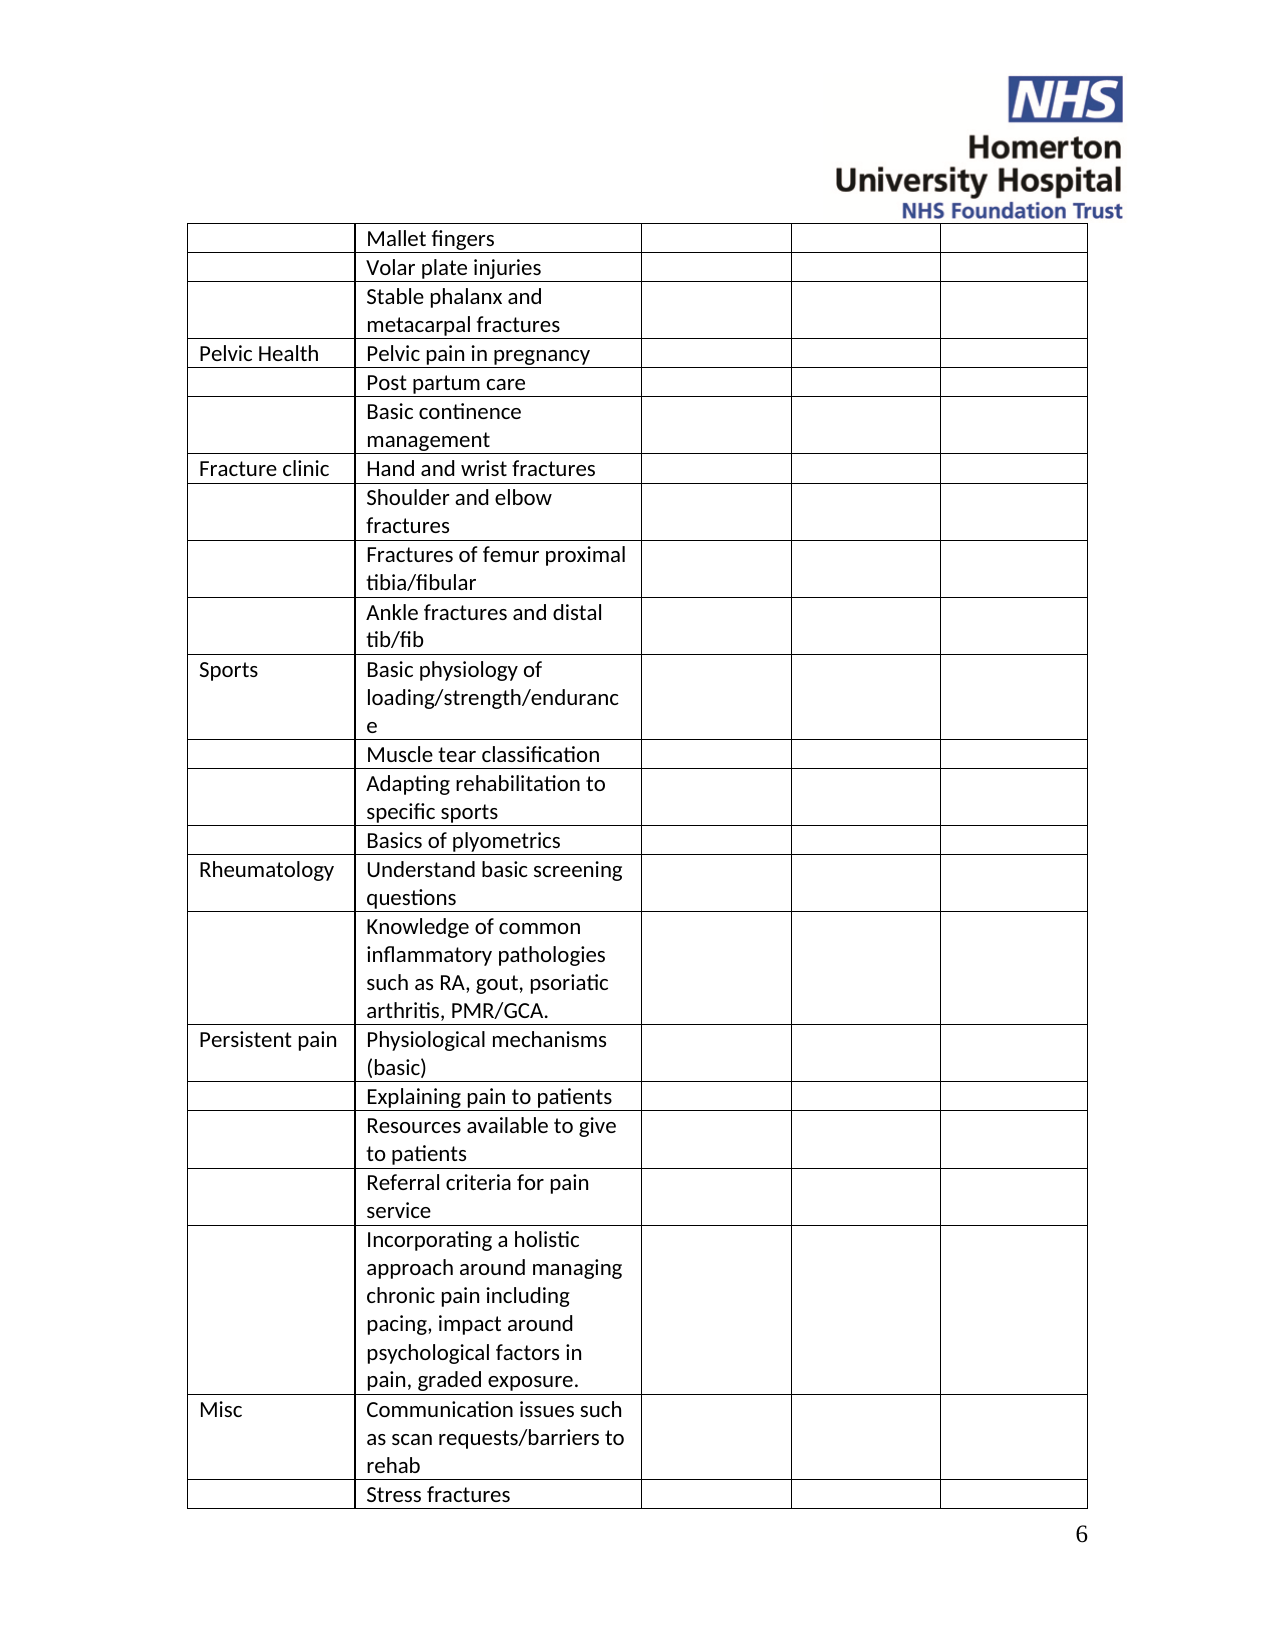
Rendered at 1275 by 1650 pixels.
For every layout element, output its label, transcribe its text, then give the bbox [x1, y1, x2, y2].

table_cell Hand and wrist fractures [356, 454, 641, 482]
table_cell Volar plate injuries [356, 253, 641, 281]
table_cell Stable phalanx and metacarpal fractures [356, 282, 641, 338]
table_cell Basics of plyometrics [356, 826, 641, 854]
table_cell Mallet fingers [356, 224, 641, 252]
table_cell [792, 397, 940, 453]
table_cell [642, 282, 791, 338]
table_cell Muscle tear classification [356, 740, 641, 768]
table_cell [642, 1480, 791, 1508]
table_cell [188, 740, 354, 768]
table_cell [792, 1395, 940, 1479]
table_cell Pelvic Health [188, 339, 354, 367]
table_cell [792, 912, 940, 1024]
table_cell [792, 598, 940, 654]
table_cell [188, 541, 354, 597]
table_cell Basic continence management [356, 397, 641, 453]
table_cell [188, 1111, 354, 1167]
table_cell [188, 253, 354, 281]
table_cell [792, 541, 940, 597]
picture [822, 73, 1128, 223]
table_cell Physiological mechanisms (basic) [356, 1025, 641, 1081]
table_cell [642, 598, 791, 654]
table_cell [642, 655, 791, 739]
table_cell [642, 224, 791, 252]
table_cell [792, 655, 940, 739]
table_cell Understand basic screening questions [356, 855, 641, 911]
table_cell [792, 1169, 940, 1224]
table_cell [941, 368, 1087, 396]
table_cell [941, 598, 1087, 654]
table_cell [188, 484, 354, 539]
table_cell [941, 655, 1087, 739]
table_cell [941, 339, 1087, 367]
table_cell Basic physiology of loading/strength/endurance [356, 655, 641, 739]
table_cell Shoulder and elbow fractures [356, 484, 641, 539]
table_cell [941, 1025, 1087, 1081]
table_cell [188, 224, 354, 252]
table_cell [941, 224, 1087, 252]
table_cell Rheumatology [188, 855, 354, 911]
table_cell [188, 826, 354, 854]
table_cell Persistent pain [188, 1025, 354, 1081]
table_cell [792, 1082, 940, 1110]
table_cell Explaining pain to patients [356, 1082, 641, 1110]
table_cell Ankle fractures and distal tib/fib [356, 598, 641, 654]
table_cell [941, 253, 1087, 281]
table_cell [941, 912, 1087, 1024]
table_cell [941, 769, 1087, 825]
table_cell [941, 541, 1087, 597]
table_cell Pelvic pain in pregnancy [356, 339, 641, 367]
table_cell [792, 1480, 940, 1508]
table_cell [642, 368, 791, 396]
table_cell [792, 740, 940, 768]
table_cell [188, 769, 354, 825]
table_cell Stress fractures [356, 1480, 641, 1508]
table_cell [188, 912, 354, 1024]
table_cell [792, 484, 940, 539]
table_cell [792, 855, 940, 911]
table_cell [642, 1025, 791, 1081]
table_cell [941, 1082, 1087, 1110]
table_cell [792, 1025, 940, 1081]
table_cell Fractures of femur proximal tibia/fibular [356, 541, 641, 597]
table_cell [792, 224, 940, 252]
table_cell [188, 1480, 354, 1508]
table_cell [792, 769, 940, 825]
table_cell [941, 1480, 1087, 1508]
table_cell [792, 253, 940, 281]
table_cell Adapting rehabilitation to specific sports [356, 769, 641, 825]
table_cell [642, 740, 791, 768]
table_cell [642, 397, 791, 453]
table_cell [642, 1082, 791, 1110]
table_cell [792, 368, 940, 396]
table_cell [642, 855, 791, 911]
table_cell Communication issues such as scan requests/barriers to rehab [356, 1395, 641, 1479]
table_cell [188, 1169, 354, 1224]
table_cell [941, 1395, 1087, 1479]
table_cell [188, 1226, 354, 1394]
table_cell [188, 598, 354, 654]
table_cell [642, 484, 791, 539]
table_cell [941, 454, 1087, 482]
table_cell [792, 454, 940, 482]
table_cell Post partum care [356, 368, 641, 396]
table_cell [941, 484, 1087, 539]
table_cell [941, 1111, 1087, 1167]
table_cell [941, 740, 1087, 768]
table_cell [642, 1169, 791, 1224]
table_cell [941, 282, 1087, 338]
table_cell [642, 454, 791, 482]
table_cell [188, 1082, 354, 1110]
table_cell [642, 541, 791, 597]
table_cell [188, 282, 354, 338]
table_cell [642, 912, 791, 1024]
table_cell [642, 1226, 791, 1394]
table_cell [792, 1111, 940, 1167]
table_cell Misc [188, 1395, 354, 1479]
table_cell Fracture clinic [188, 454, 354, 482]
table_cell Resources available to give to patients [356, 1111, 641, 1167]
table_cell [642, 1111, 791, 1167]
table_cell Sports [188, 655, 354, 739]
table_cell [792, 339, 940, 367]
table_cell [941, 1169, 1087, 1224]
table_cell [642, 769, 791, 825]
table_cell Referral criteria for pain service [356, 1169, 641, 1224]
table_cell [188, 397, 354, 453]
table_cell [792, 1226, 940, 1394]
table_cell [188, 368, 354, 396]
table_cell [792, 826, 940, 854]
table_cell [941, 826, 1087, 854]
table_cell [941, 855, 1087, 911]
table_cell [941, 397, 1087, 453]
table_cell Incorporating a holistic approach around managing chronic pain including pacing, impact around psychological factors in pain, graded exposure. [356, 1226, 641, 1394]
table_cell [642, 339, 791, 367]
table_cell Knowledge of common inflammatory pathologies such as RA, gout, psoriatic arthritis, PMR/GCA. [356, 912, 641, 1024]
table_cell [642, 1395, 791, 1479]
table_cell [941, 1226, 1087, 1394]
table_cell [792, 282, 940, 338]
table_cell [642, 253, 791, 281]
table_cell [642, 826, 791, 854]
